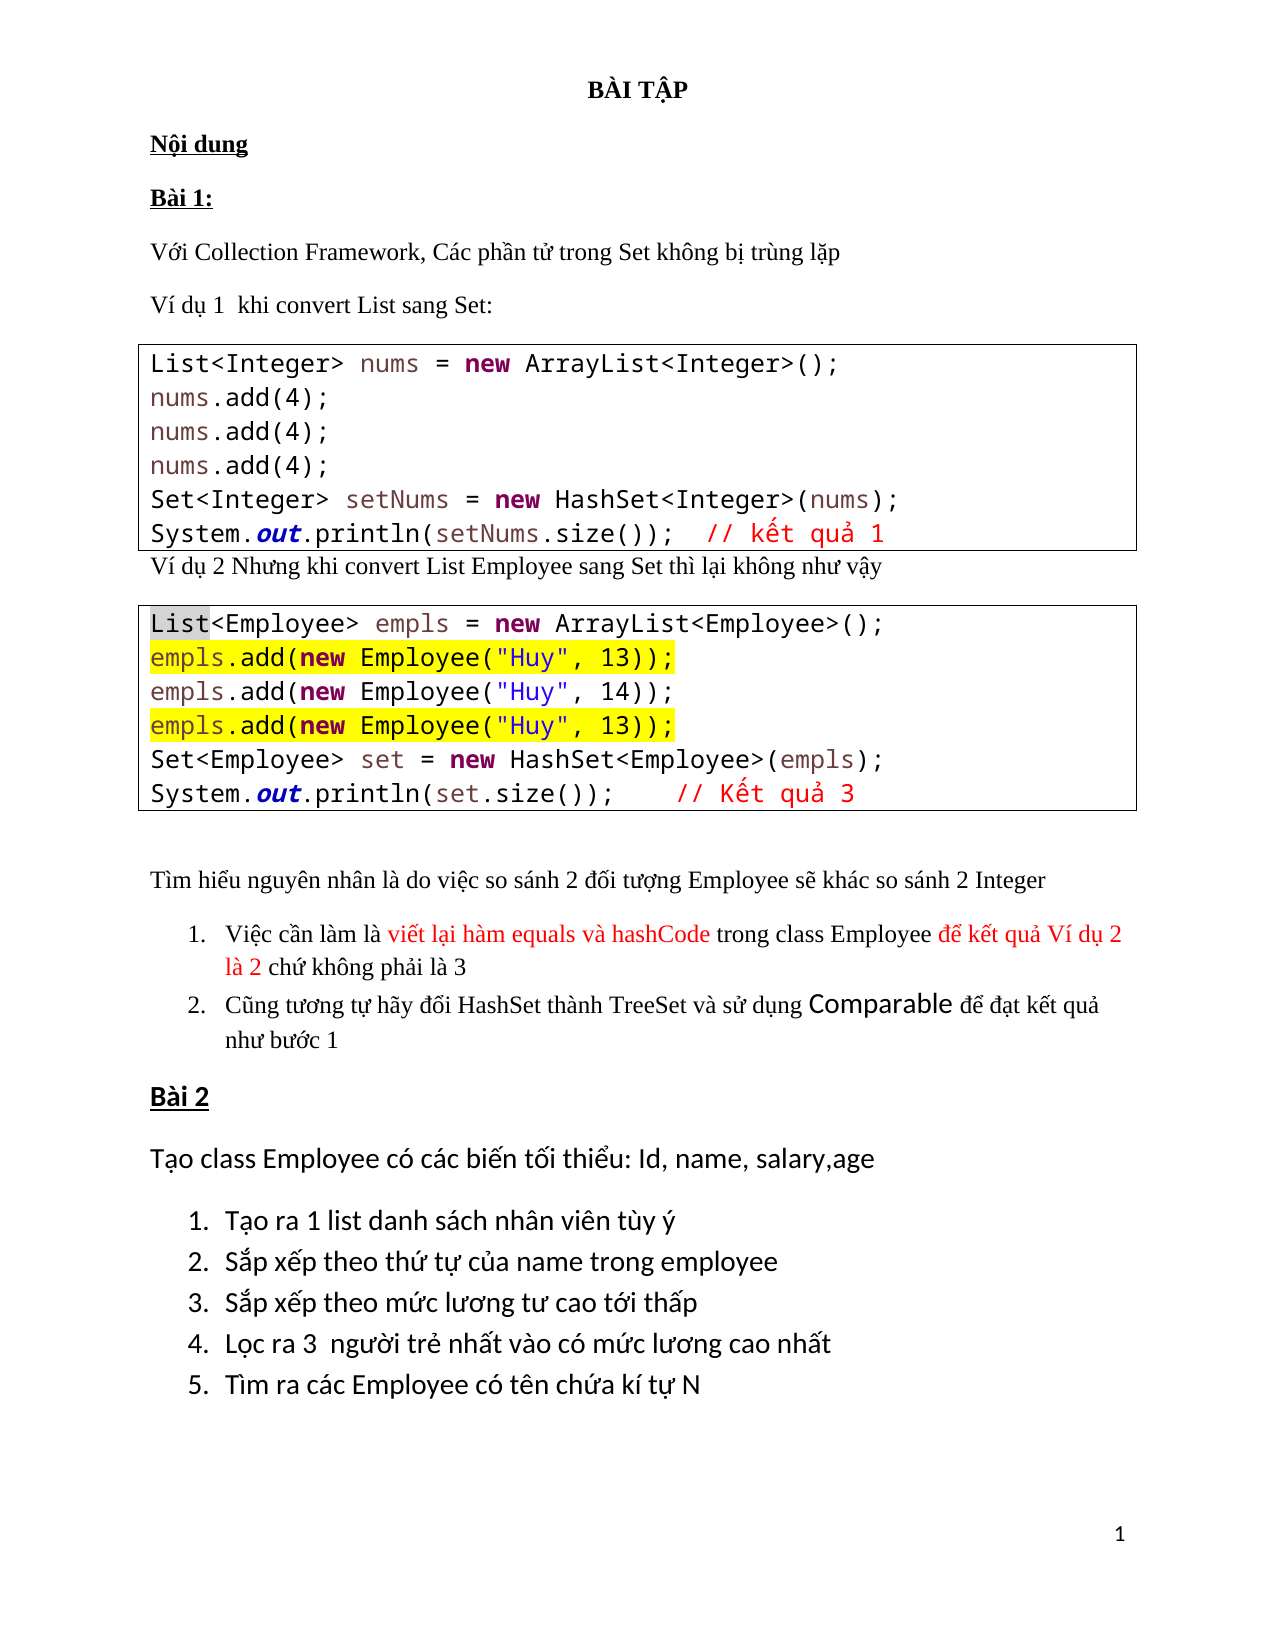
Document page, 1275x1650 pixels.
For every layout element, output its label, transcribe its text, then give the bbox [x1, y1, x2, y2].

list Lọc ra 3 người trẻ nhất vào có mức lương cao nhất [187, 1325, 1125, 1361]
text Nội dung [150, 129, 1125, 158]
text Ví dụ 1 khi convert List sang Set: [150, 290, 1125, 319]
text BÀI TẬP [150, 75, 1125, 104]
list Sắp xếp theo thứ tự của name trong employee [187, 1243, 1125, 1279]
list Việc cần làm là viết lại hàm equals và hashCode trong class Employee để kết quả Ví dụ 2 là 2 chứ không phải là 3 [187, 919, 1125, 981]
text Với Collection Framework, Các phần tử trong Set không bị trùng lặp [150, 237, 1125, 265]
list Tạo ra 1 list danh sách nhân viên tùy ý [187, 1202, 1125, 1238]
table_header List<Employee> empls = new ArrayList<Employee>(); empls.add(new Employee("Huy", 13)); empls.add(new Employee("Huy", 14)); empls.add(new Employee("Huy", 13)); Set<Employee> set = new HashSet<Employee>(empls); System.out.println(set.size()); // Kết quả 3 [139, 606, 1136, 810]
list Tìm ra các Employee có tên chứa kí tự N [187, 1366, 1125, 1401]
table_header List<Integer> nums = new ArrayList<Integer>(); nums.add(4); nums.add(4); nums.add(4); Set<Integer> setNums = new HashSet<Integer>(nums); System.out.println(setNums.size()); // kết quả 1 [139, 345, 1136, 550]
text Bài 1: [150, 183, 1125, 211]
list Cũng tương tự hãy đổi HashSet thành TreeSet và sử dụng Comparable để đạt kết quả như bước 1 [187, 985, 1125, 1053]
text Tìm hiểu nguyên nhân là do việc so sánh 2 đối tượng Employee sẽ khác so sánh 2 Integer [150, 865, 1125, 894]
list Sắp xếp theo mức lương tư cao tới thấp [187, 1284, 1125, 1319]
text Bài 2 [150, 1078, 1125, 1114]
text Tạo class Employee có các biến tối thiểu: Id, name, salary,age [150, 1140, 1125, 1176]
text Ví dụ 2 Nhưng khi convert List Employee sang Set thì lại không như vậy [150, 551, 1125, 579]
